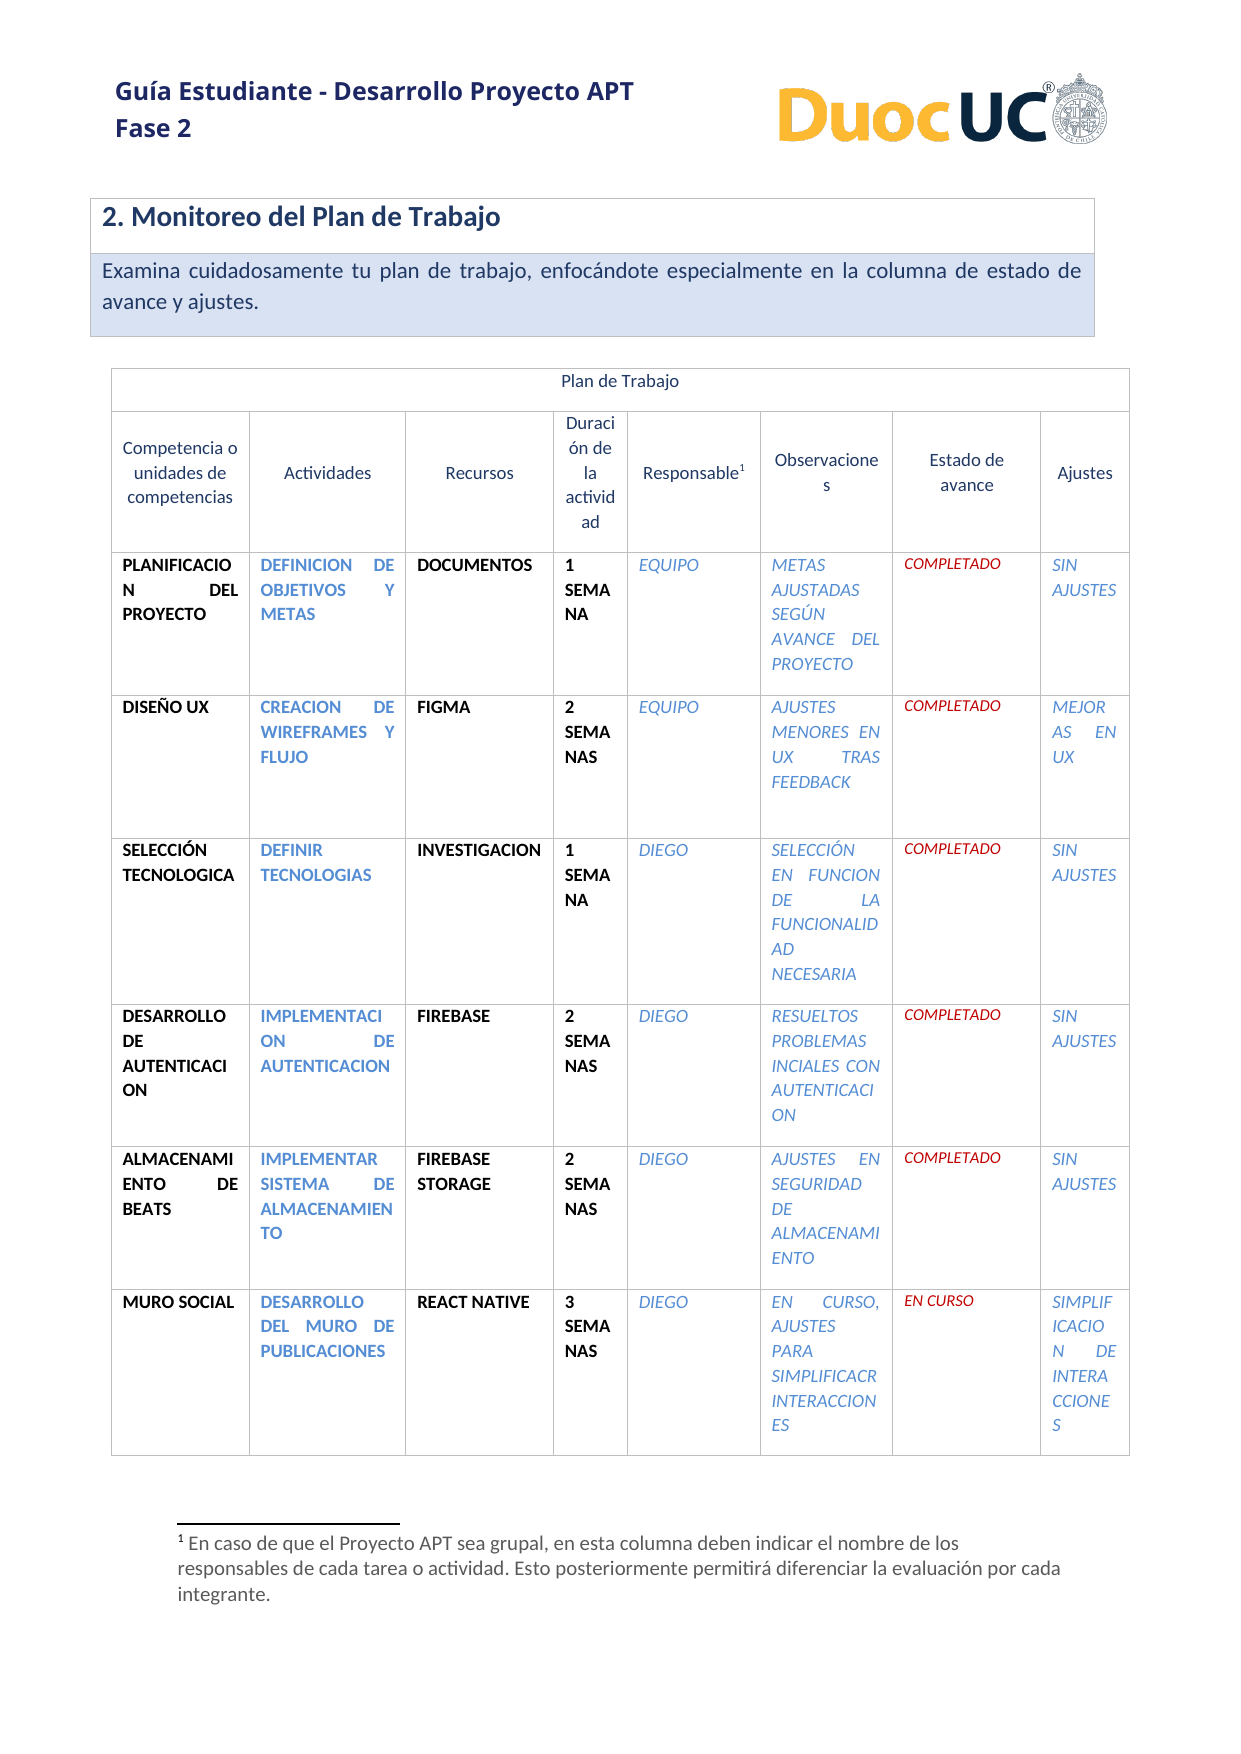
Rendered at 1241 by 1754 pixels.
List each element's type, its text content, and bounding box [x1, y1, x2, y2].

table_cell COMPLETADO [893, 1005, 1040, 1146]
table_cell SIN AJUSTES [1041, 1005, 1129, 1146]
table_cell INVESTIGACION [406, 839, 553, 1003]
table_cell Recursos [406, 412, 553, 552]
table_cell SIN AJUSTES [1041, 1147, 1129, 1289]
table_cell 1 SEMANA [554, 839, 627, 1003]
table_cell IMPLEMENTACION DE AUTENTICACION [250, 1005, 405, 1146]
table_cell SIN AJUSTES [1041, 553, 1129, 695]
table_cell Actividades [250, 412, 405, 552]
table_cell MEJORAS EN UX [1041, 696, 1129, 837]
table_cell SELECCIÓN EN FUNCION DE LA FUNCIONALIDAD NECESARIA [761, 839, 892, 1003]
table_cell METAS AJUSTADAS SEGÚN AVANCE DEL PROYECTO [761, 553, 892, 695]
table_cell IMPLEMENTAR SISTEMA DE ALMACENAMIENTO [250, 1147, 405, 1289]
table_cell Competencia o unidades de competencias [112, 412, 249, 552]
table_cell FIGMA [406, 696, 553, 837]
table_cell 3 SEMANAS [554, 1290, 627, 1455]
table_cell DIEGO [628, 839, 760, 1003]
table_cell DIEGO [628, 1005, 760, 1146]
table_cell DEFINIR TECNOLOGIAS [250, 839, 405, 1003]
table_cell SIN AJUSTES [1041, 839, 1129, 1003]
table_cell Observaciones [761, 412, 892, 552]
table_cell ALMACENAMIENTO DE BEATS [112, 1147, 249, 1289]
table_cell EN CURSO [893, 1290, 1040, 1455]
table_cell AJUSTES EN SEGURIDAD DE ALMACENAMIENTO [761, 1147, 892, 1289]
table_cell 2 SEMANAS [554, 696, 627, 837]
table_cell COMPLETADO [893, 1147, 1040, 1289]
table_cell DESARROLLO DEL MURO DE PUBLICACIONES [250, 1290, 405, 1455]
table_cell REACT NATIVE [406, 1290, 553, 1455]
table_cell PLANIFICACION DEL PROYECTO [112, 553, 249, 695]
table_cell DIEGO [628, 1290, 760, 1455]
table_header 2. Monitoreo del Plan de Trabajo [91, 199, 1094, 253]
table_cell Responsable [628, 412, 760, 552]
picture [779, 73, 1107, 144]
table_cell FIREBASE STORAGE [406, 1147, 553, 1289]
table_cell 1 SEMANA [554, 553, 627, 695]
table_cell EQUIPO [628, 696, 760, 837]
table_cell Ajustes [1041, 412, 1129, 552]
table_cell EQUIPO [628, 553, 760, 695]
table_cell DOCUMENTOS [406, 553, 553, 695]
table_cell 2 SEMANAS [554, 1005, 627, 1146]
table_cell DIEGO [628, 1147, 760, 1289]
table_header Plan de Trabajo [112, 369, 1129, 411]
table_cell COMPLETADO [893, 839, 1040, 1003]
table_cell Estado de avance [893, 412, 1040, 552]
table_cell COMPLETADO [893, 553, 1040, 695]
table_cell Duración de la actividad [554, 412, 627, 552]
table_cell Examina cuidadosamente tu plan de trabajo, enfocándote especialmente en la columna de estado de avance y ajustes. [91, 254, 1094, 336]
table_cell DISEÑO UX [112, 696, 249, 837]
table_cell COMPLETADO [893, 696, 1040, 837]
table_cell MURO SOCIAL [112, 1290, 249, 1455]
table_cell RESUELTOS PROBLEMAS INCIALES CON AUTENTICACION [761, 1005, 892, 1146]
table_cell SELECCIÓN TECNOLOGICA [112, 839, 249, 1003]
table_cell FIREBASE [406, 1005, 553, 1146]
table_cell AJUSTES MENORES EN UX TRAS FEEDBACK [761, 696, 892, 837]
table_cell CREACION DE WIREFRAMES Y FLUJO [250, 696, 405, 837]
table_cell SIMPLIFICACION DE INTERACCIONES [1041, 1290, 1129, 1455]
table_cell EN CURSO, AJUSTES PARA SIMPLIFICACR INTERACCIONES [761, 1290, 892, 1455]
table_cell 2 SEMANAS [554, 1147, 627, 1289]
table_cell DESARROLLO DE AUTENTICACION [112, 1005, 249, 1146]
table_cell DEFINICION DE OBJETIVOS Y METAS [250, 553, 405, 695]
